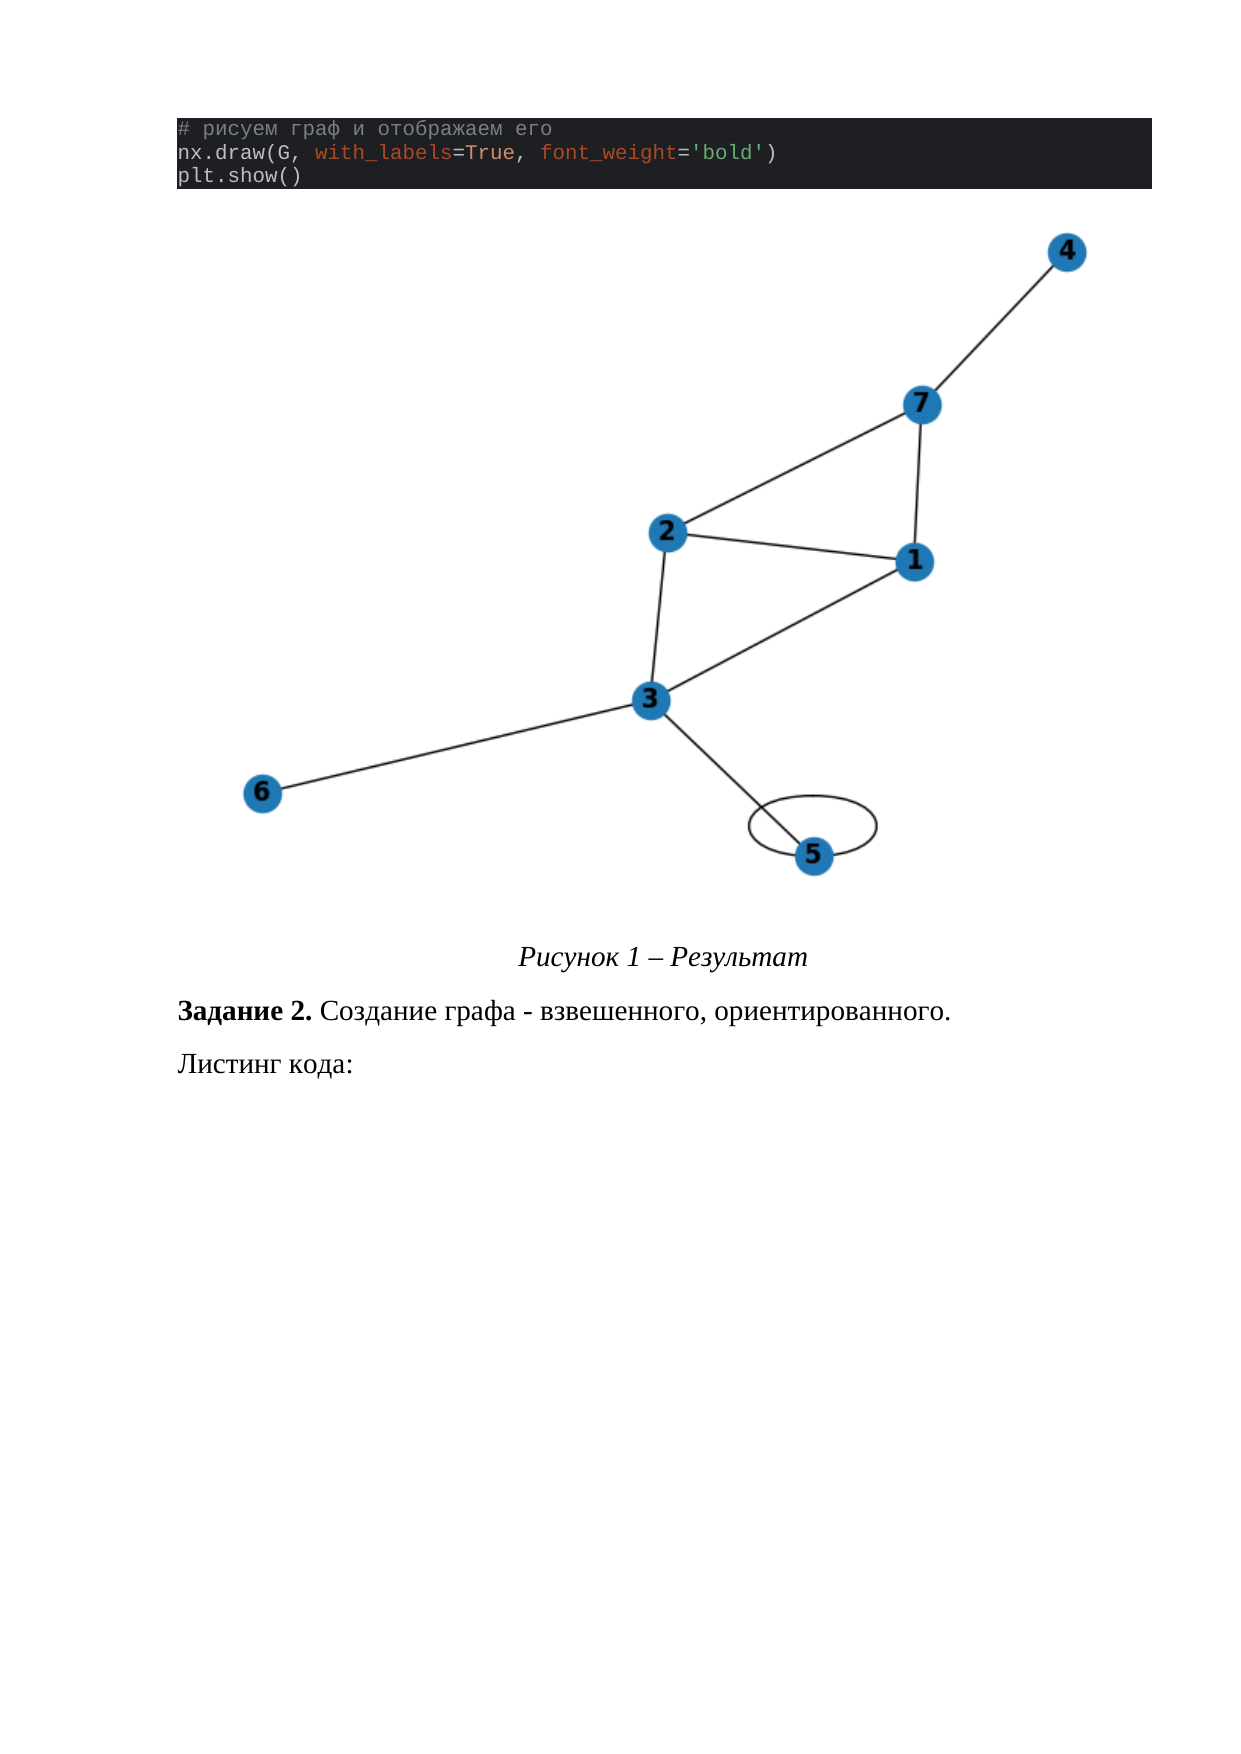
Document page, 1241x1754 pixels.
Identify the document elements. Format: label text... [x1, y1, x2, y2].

picture [177, 189, 1152, 920]
text Листинг кода: [177, 1046, 1152, 1079]
text Рисунок 1 – Результат [177, 939, 1152, 972]
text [177, 118, 1152, 189]
text Задание 2. Создание графа - взвешенного, ориентированного. [177, 993, 1152, 1027]
